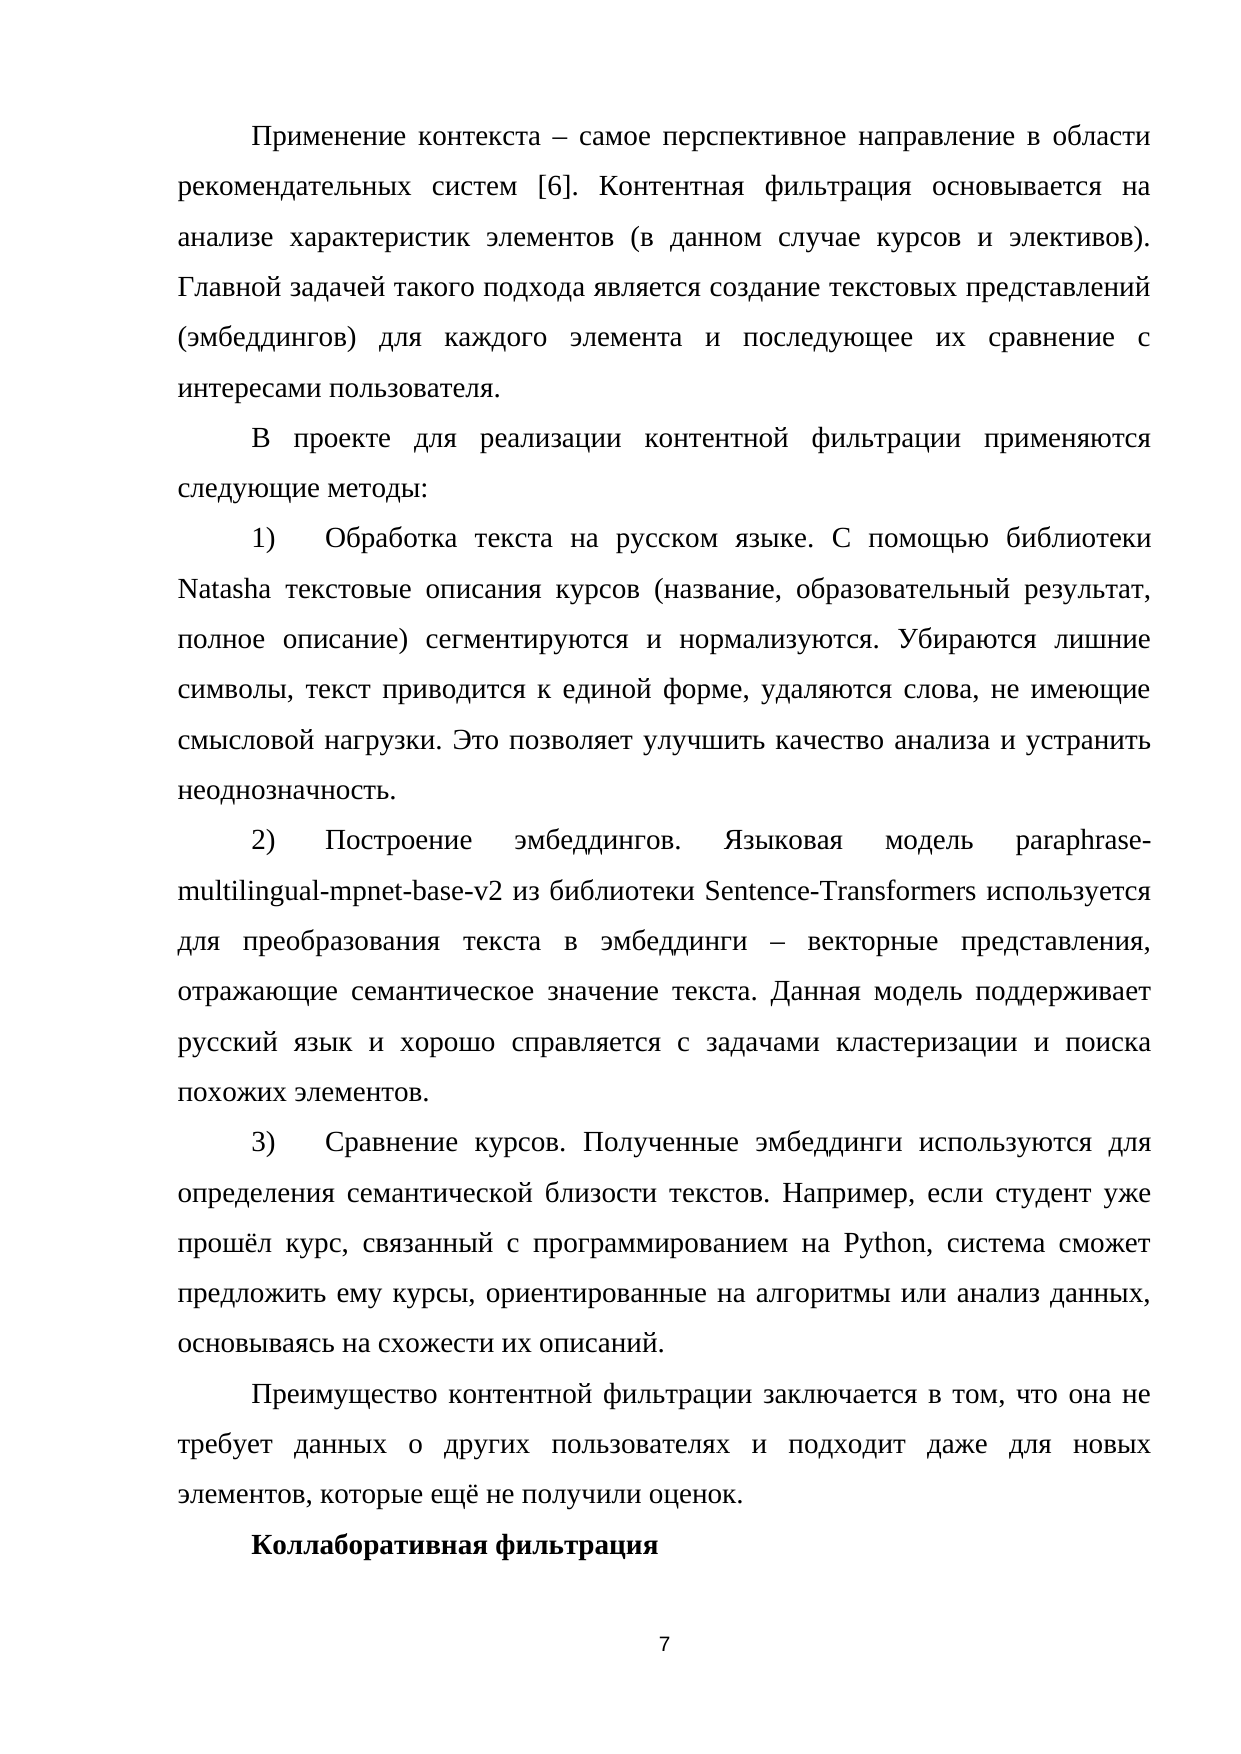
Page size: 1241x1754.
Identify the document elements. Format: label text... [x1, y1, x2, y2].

list Сравнение курсов. Полученные эмбеддинги используются для определения семантической близости текстов. Например, если студент уже прошёл курс, связанный с программированием на Python, система сможет предложить ему курсы, ориентированные на алгоритмы или анализ данных, основываясь на схожести их описаний. [177, 1124, 1152, 1359]
text Преимущество контентной фильтрации заключается в том, что она не требует данных о других пользователях и подходит даже для новых элементов, которые ещё не получили оценок. [177, 1376, 1152, 1510]
text Применение контекста – самое перспективное направление в области рекомендательных систем [6]. Контентная фильтрация основывается на анализе характеристик элементов (в данном случае курсов и элективов). Главной задачей такого подхода является создание текстовых представлений (эмбеддингов) для каждого элемента и последующее их сравнение с интересами пользователя. [177, 118, 1152, 403]
text Коллаборативная фильтрация [177, 1527, 1152, 1560]
text В проекте для реализации контентной фильтрации применяются следующие методы: [177, 420, 1152, 504]
list Построение эмбеддингов. Языковая модель paraphrase-multilingual-mpnet-base-v2 из библиотеки Sentence-Transformers используется для преобразования текста в эмбеддинги – векторные представления, отражающие семантическое значение текста. Данная модель поддерживает русский язык и хорошо справляется с задачами кластеризации и поиска похожих элементов. [177, 822, 1152, 1108]
list Обработка текста на русском языке. С помощью библиотеки Natasha текстовые описания курсов (название, образовательный результат, полное описание) сегментируются и нормализуются. Убираются лишние символы, текст приводится к единой форме, удаляются слова, не имеющие смысловой нагрузки. Это позволяет улучшить качество анализа и устранить неоднозначность. [177, 521, 1152, 806]
